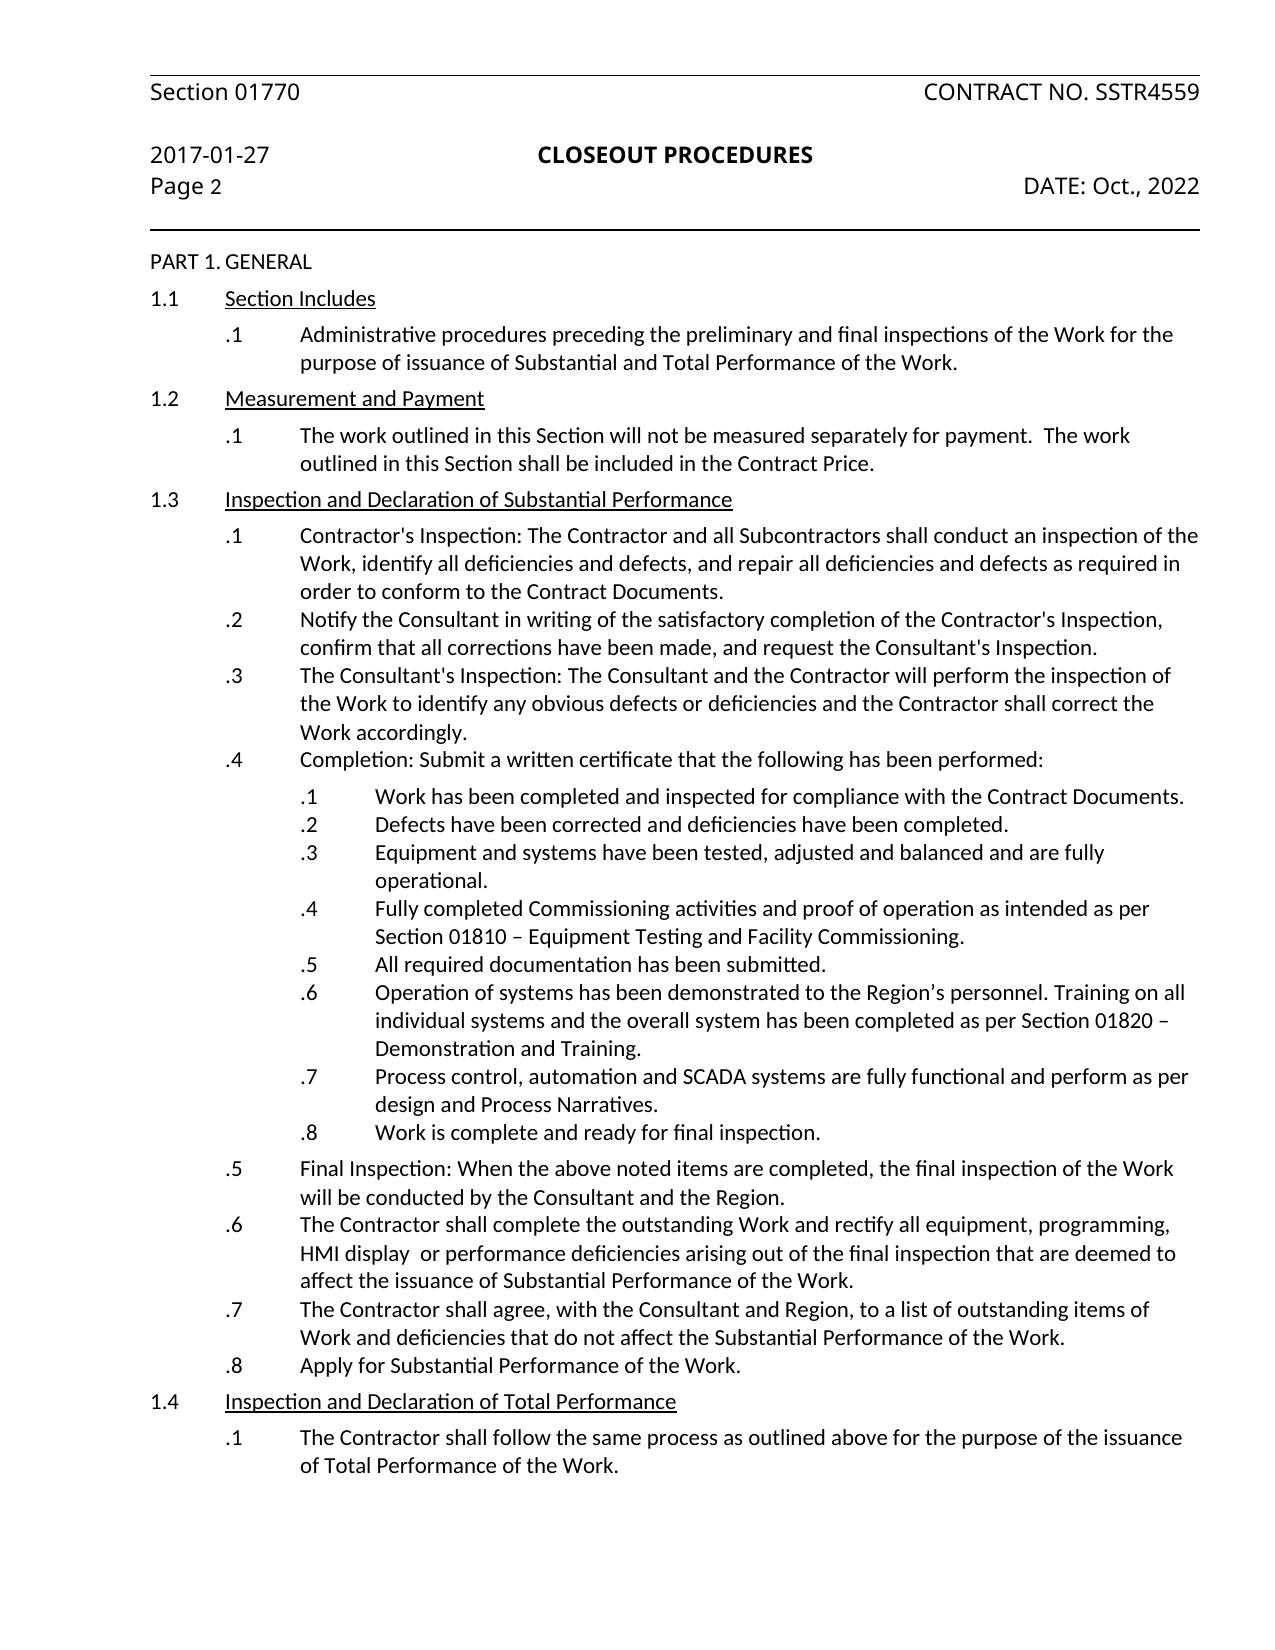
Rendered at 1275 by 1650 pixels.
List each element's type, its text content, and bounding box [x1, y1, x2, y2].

subtitle Apply for Substantial Performance of the Work. [225, 1401, 1200, 1429]
subtitle The Contractor shall agree, with the Consultant and Region, to a list of outstanding items of Work and deficiencies that do not affect the Substantial Performance of the Work. [225, 1336, 1200, 1392]
subtitle All required documentation has been submitted. [300, 975, 1200, 1003]
subtitle Section Includes [150, 284, 1200, 312]
subtitle Inspection and Declaration of Substantial Performance [150, 485, 1200, 513]
subtitle Measurement and Payment [150, 384, 1200, 412]
subtitle Inspection and Declaration of Total Performance [150, 1437, 1200, 1465]
subtitle Defects have been corrected and deficiencies have been completed. [300, 835, 1200, 863]
subtitle Operation of systems has been demonstrated to the Region’s personnel. Training on all individual systems and the overall system has been completed as per Section 01820 – Demonstration and Training. [300, 1003, 1200, 1087]
subtitle Fully completed Commissioning activities and proof of operation as intended as per Section 01810 – Equipment Testing and Facility Commissioning. [300, 919, 1200, 975]
subtitle Equipment and systems have been tested, adjusted and balanced and are fully operational. [300, 863, 1200, 919]
subtitle Notify the Consultant in writing of the satisfactory completion of the Contractor's Inspection, confirm that all corrections have been made, and request the Consultant's Inspection. [225, 614, 1200, 670]
subtitle Process control, automation and SCADA systems are fully functional and perform as per design and Process Narratives. [300, 1087, 1200, 1143]
subtitle Completion: Submit a written certificate that the following has been performed: [225, 771, 1200, 799]
subtitle The work outlined in this Section will not be measured separately for payment. The work outlined in this Section shall be included in the Contract Price. [225, 421, 1200, 477]
subtitle Work has been completed and inspected for compliance with the Contract Documents. [300, 807, 1200, 835]
subtitle Work is complete and ready for final inspection. [300, 1143, 1200, 1171]
subtitle Final Inspection: When the above noted items are completed, the final inspection of the Work will be conducted by the Consultant and the Region. [225, 1179, 1200, 1236]
subtitle The Consultant's Inspection: The Consultant and the Contractor will perform the inspection of the Work to identify any obvious defects or deficiencies and the Contractor shall correct the Work accordingly. [225, 678, 1200, 762]
subtitle Contractor's Inspection: The Contractor and all Subcontractors shall conduct an inspection of the Work, identify all deficiencies and defects, and repair all deficiencies and defects as required in order to conform to the Contract Documents. [225, 521, 1200, 606]
subtitle Administrative procedures preceding the preliminary and final inspections of the Work for the purpose of issuance of Substantial and Total Performance of the Work. [225, 320, 1200, 376]
subtitle The Contractor shall complete the outstanding Work and rectify all equipment, programming, HMI display or performance deficiencies arising out of the final inspection that are deemed to affect the issuance of Substantial Performance of the Work. [225, 1244, 1200, 1328]
subtitle GENERAL [150, 247, 1200, 275]
